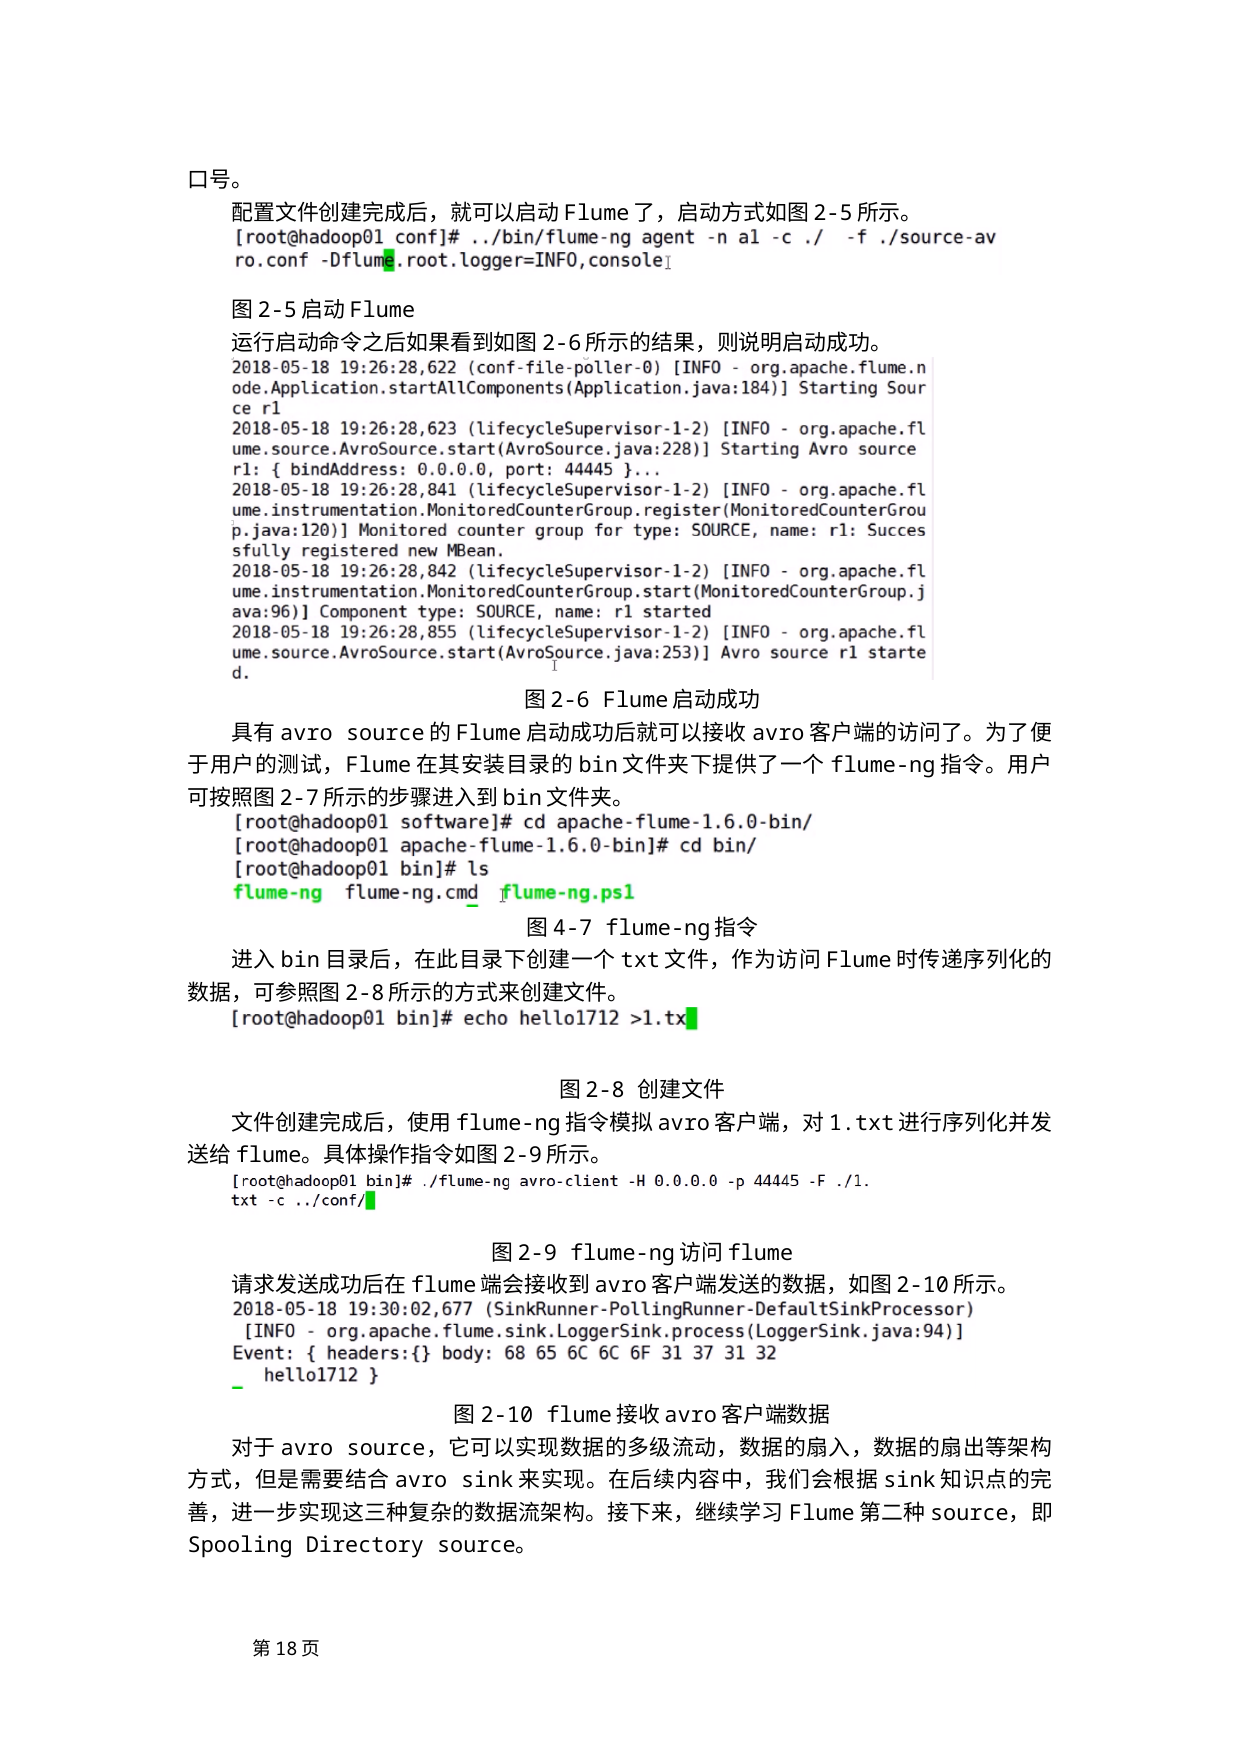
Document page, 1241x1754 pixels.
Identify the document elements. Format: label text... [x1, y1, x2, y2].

text 图2-8 创建文件 [187, 1072, 1053, 1104]
text 图2-5启动Flume [187, 292, 1053, 324]
picture [231, 1299, 977, 1389]
picture [231, 812, 946, 907]
text 配置文件创建完成后，就可以启动Flume了，启动方式如图2-5所示。 [187, 194, 1053, 227]
text 进入bin目录后，在此目录下创建一个txt文件，作为访问Flume时传递序列化的数据，可参照图2-8所示的方式来创建文件。 [187, 942, 1053, 1007]
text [187, 162, 1053, 194]
text 文件创建完成后，使用flume-ng指令模拟avro客户端，对1.txt进行序列化并发送给flume。具体操作指令如图2-9所示。 [187, 1104, 1053, 1169]
text 运行启动命令之后如果看到如图2-6所示的结果，则说明启动成功。 [187, 324, 1053, 357]
text 图2-6 Flume启动成功 [187, 682, 1053, 714]
text 图 2-10 flume接收avro客户端数据 [187, 1397, 1053, 1429]
picture [231, 357, 934, 680]
picture [231, 1007, 768, 1047]
text 对于avro source，它可以实现数据的多级流动，数据的扇入，数据的扇出等架构方式，但是需要结合avro sink来实现。在后续内容中，我们会根据sink知识点的完善，进一步实现这三种复杂的数据流架构。接下来，继续学习Flume第二种source，即 Spooling Directory source。 [187, 1429, 1053, 1559]
picture [231, 1169, 871, 1215]
text 请求发送成功后在flume端会接收到avro客户端发送的数据，如图2-10所示。 [187, 1267, 1053, 1299]
text 具有avro source的Flume启动成功后就可以接收avro客户端的访问了。为了便于用户的测试，Flume在其安装目录的bin文件夹下提供了一个flume-ng指令。用户可按照图2-7所示的步骤进入到bin文件夹。 [187, 714, 1053, 812]
picture [231, 227, 1002, 275]
text 图2-9 flume-ng访问flume [187, 1234, 1053, 1267]
